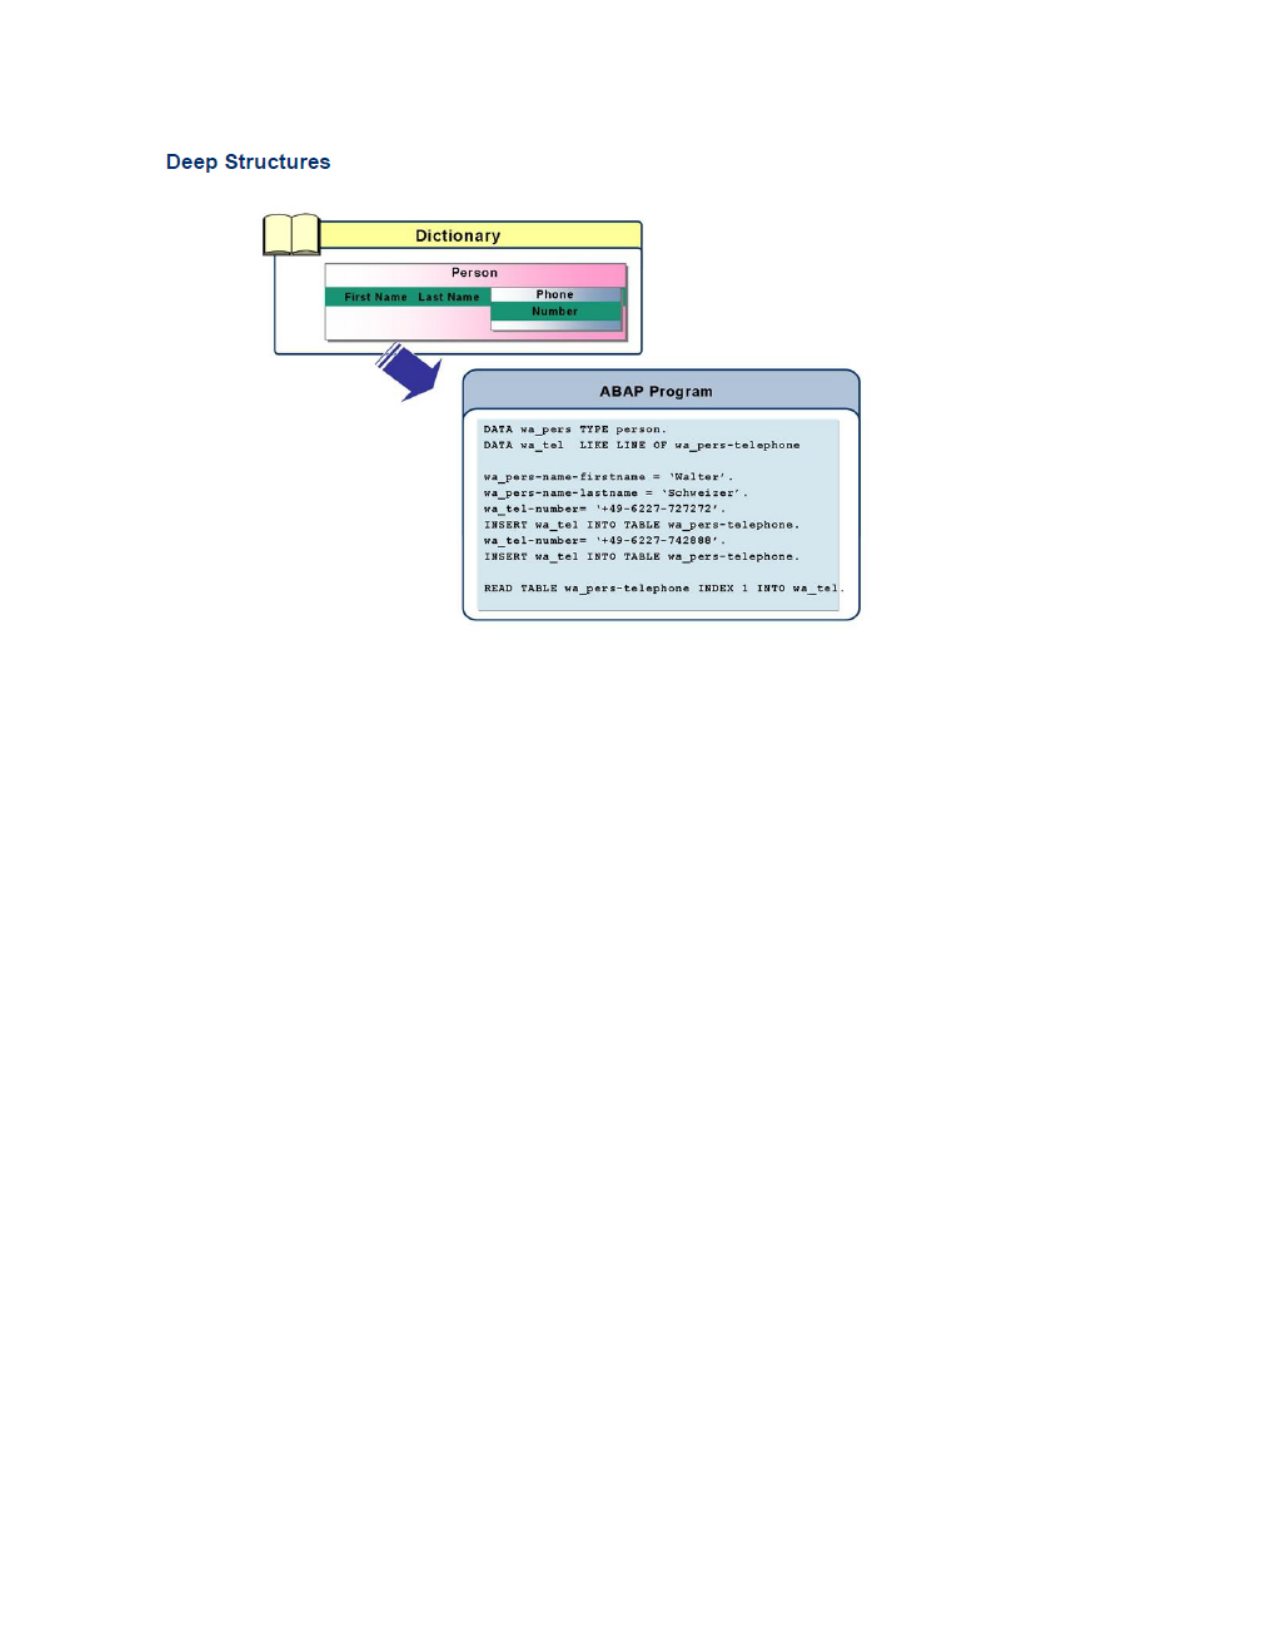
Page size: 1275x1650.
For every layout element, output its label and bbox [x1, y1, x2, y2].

picture [150, 150, 915, 649]
